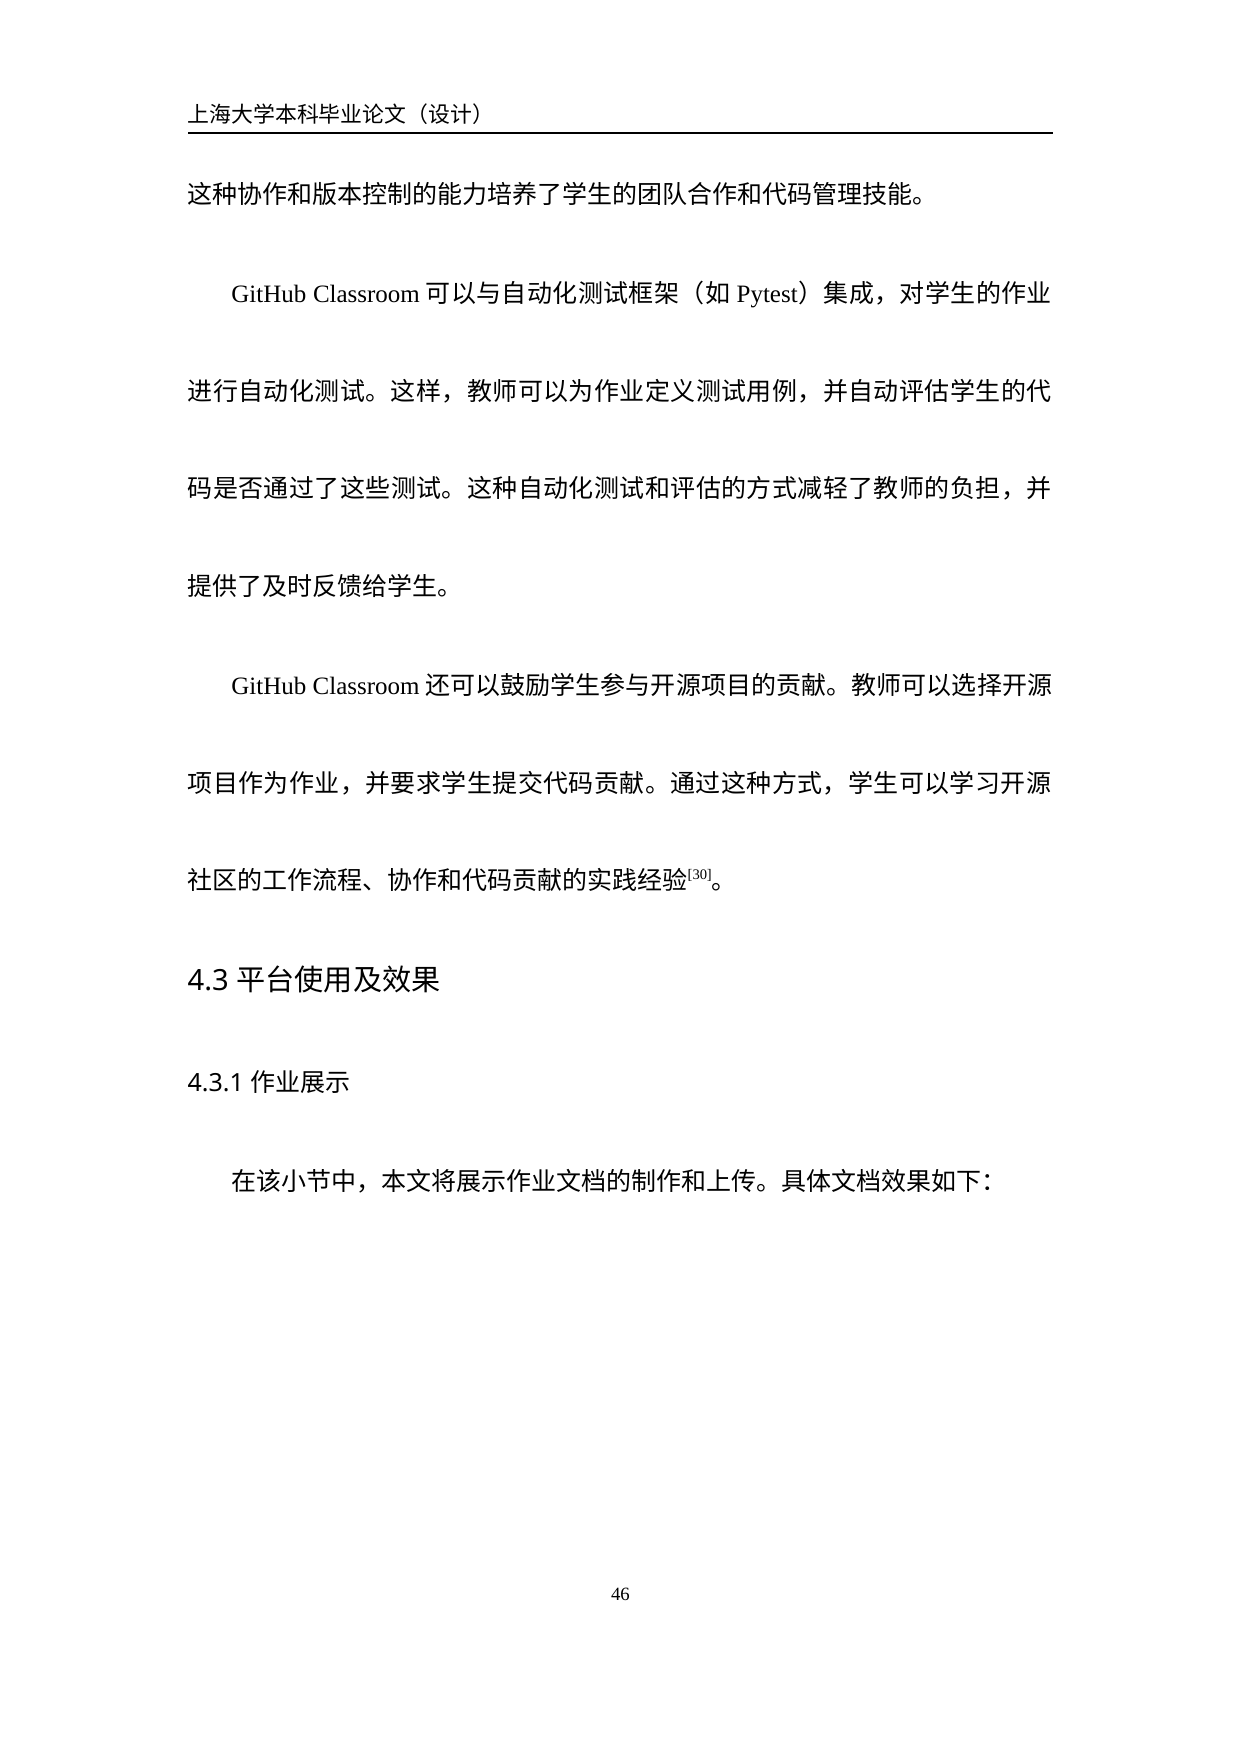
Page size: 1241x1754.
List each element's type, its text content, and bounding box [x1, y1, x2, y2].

text 在该小节中，本文将展示作业文档的制作和上传。具体文档效果如下： [187, 1147, 1053, 1212]
text GitHub Classroom可以与自动化测试框架（如Pytest）集成，对学生的作业进行自动化测试。这样，教师可以为作业定义测试用例，并自动评估学生的代码是否通过了这些测试。这种自动化测试和评估的方式减轻了教师的负担，并提供了及时反馈给学生。 [187, 259, 1053, 617]
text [187, 160, 1053, 225]
subtitle 4.3 平台使用及效果 [187, 946, 1053, 1011]
subtitle 4.3.1 作业展示 [187, 1048, 1053, 1113]
text GitHub Classroom还可以鼓励学生参与开源项目的贡献。教师可以选择开源项目作为作业，并要求学生提交代码贡献。通过这种方式，学生可以学习开源社区的工作流程、协作和代码贡献的实践经验[30]。 [187, 651, 1053, 911]
